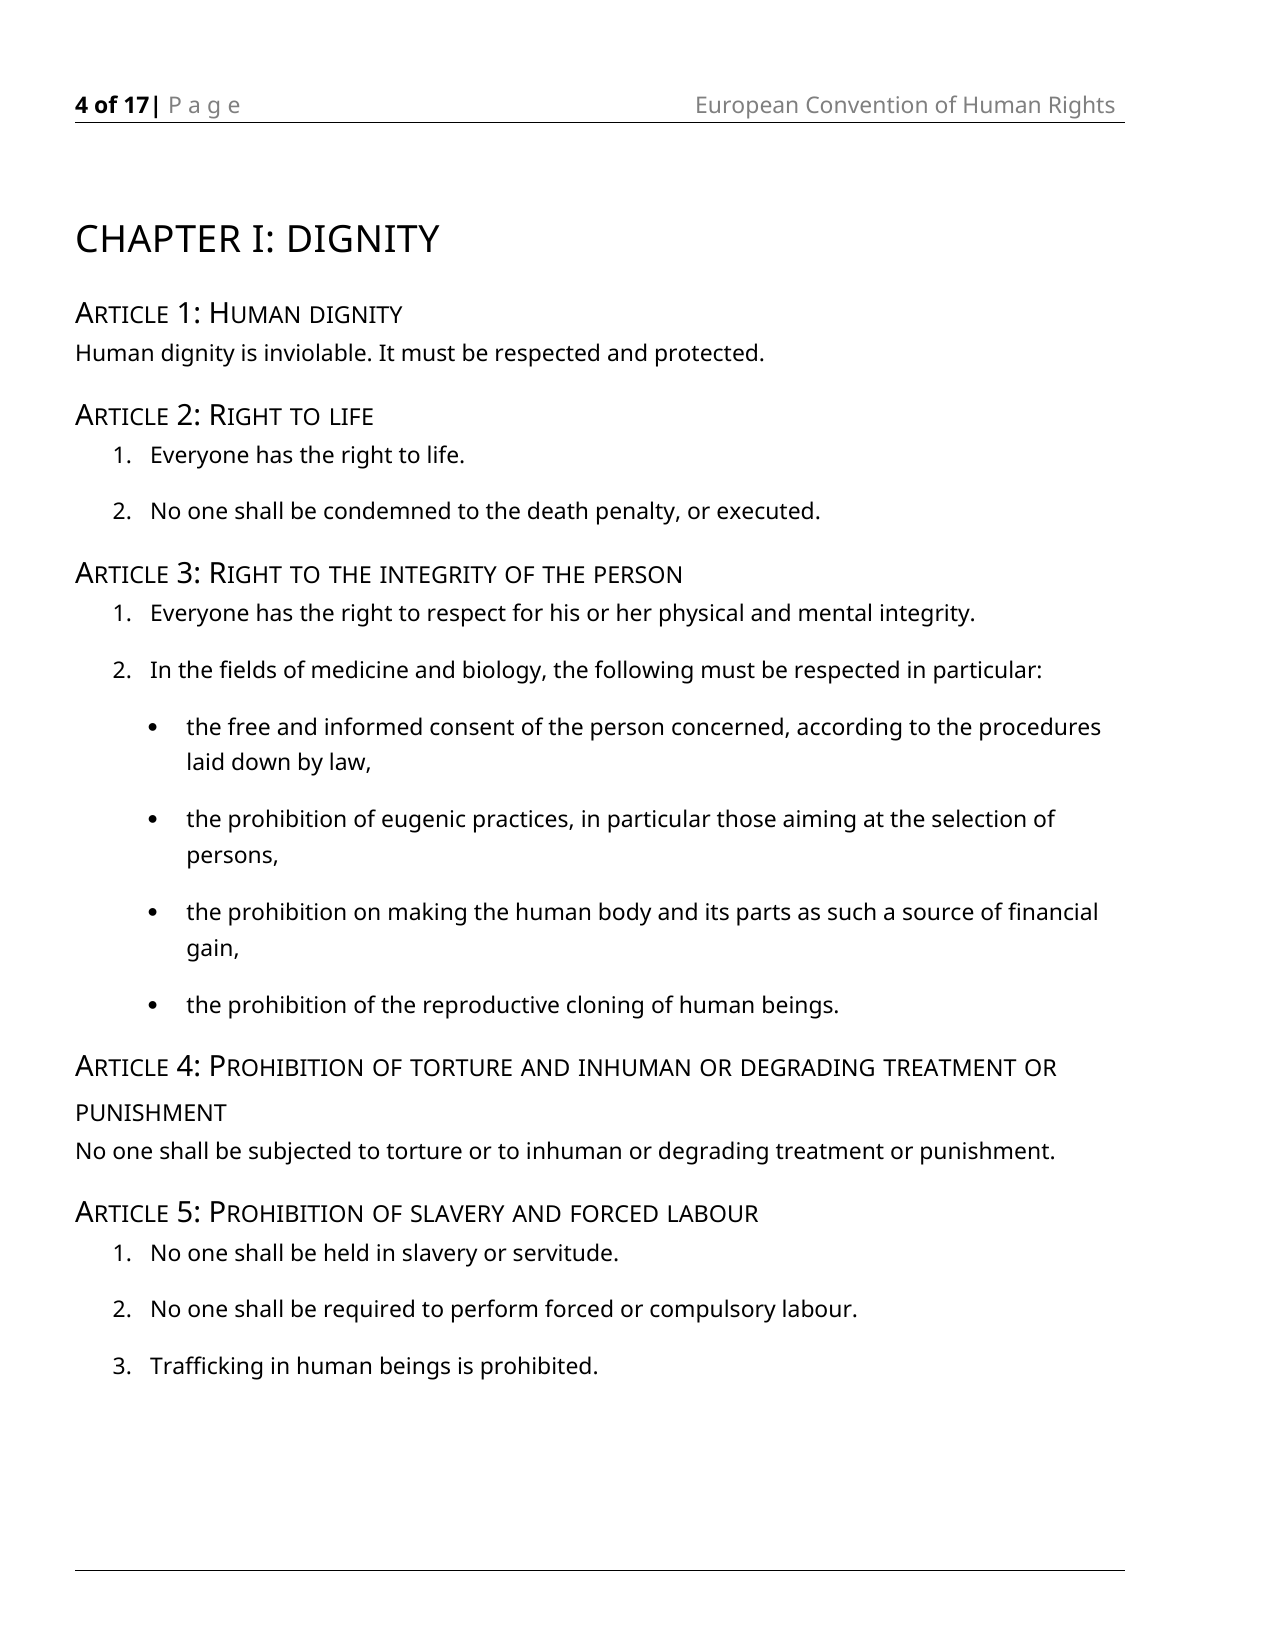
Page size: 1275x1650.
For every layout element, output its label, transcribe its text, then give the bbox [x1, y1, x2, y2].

text Human dignity is inviolable. It must be respected and protected. [75, 337, 1125, 368]
list Everyone has the right to life. [112, 438, 1125, 470]
list No one shall be held in slavery or servitude. [112, 1236, 1125, 1268]
subtitle Article 1: Human dignity [75, 292, 1125, 332]
text No one shall be subjected to torture or to inhuman or degrading treatment or punishment. [75, 1135, 1125, 1166]
subtitle CHAPTER I: DIGNITY [75, 213, 1125, 264]
list the prohibition on making the human body and its parts as such a source of financial gain, [149, 896, 1125, 963]
list In the fields of medicine and biology, the following must be respected in particular: [112, 654, 1125, 685]
list Trafficking in human beings is prohibited. [112, 1350, 1125, 1381]
subtitle Article 3: Right to the integrity of the person [75, 552, 1125, 592]
list the prohibition of the reproductive cloning of human beings. [149, 988, 1125, 1020]
subtitle Article 5: Prohibition of slavery and forced labour [75, 1192, 1125, 1231]
list No one shall be condemned to the death penalty, or executed. [112, 495, 1125, 527]
list the prohibition of eugenic practices, in particular those aiming at the selection of persons, [149, 803, 1125, 870]
list Everyone has the right to respect for his or her physical and mental integrity. [112, 597, 1125, 628]
list the free and informed consent of the person concerned, according to the procedures laid down by law, [149, 710, 1125, 778]
subtitle Article 2: Right to life [75, 394, 1125, 433]
subtitle Article 4: Prohibition of torture and inhuman or degrading treatment or punishment [75, 1045, 1125, 1130]
list No one shall be required to perform forced or compulsory labour. [112, 1293, 1125, 1324]
